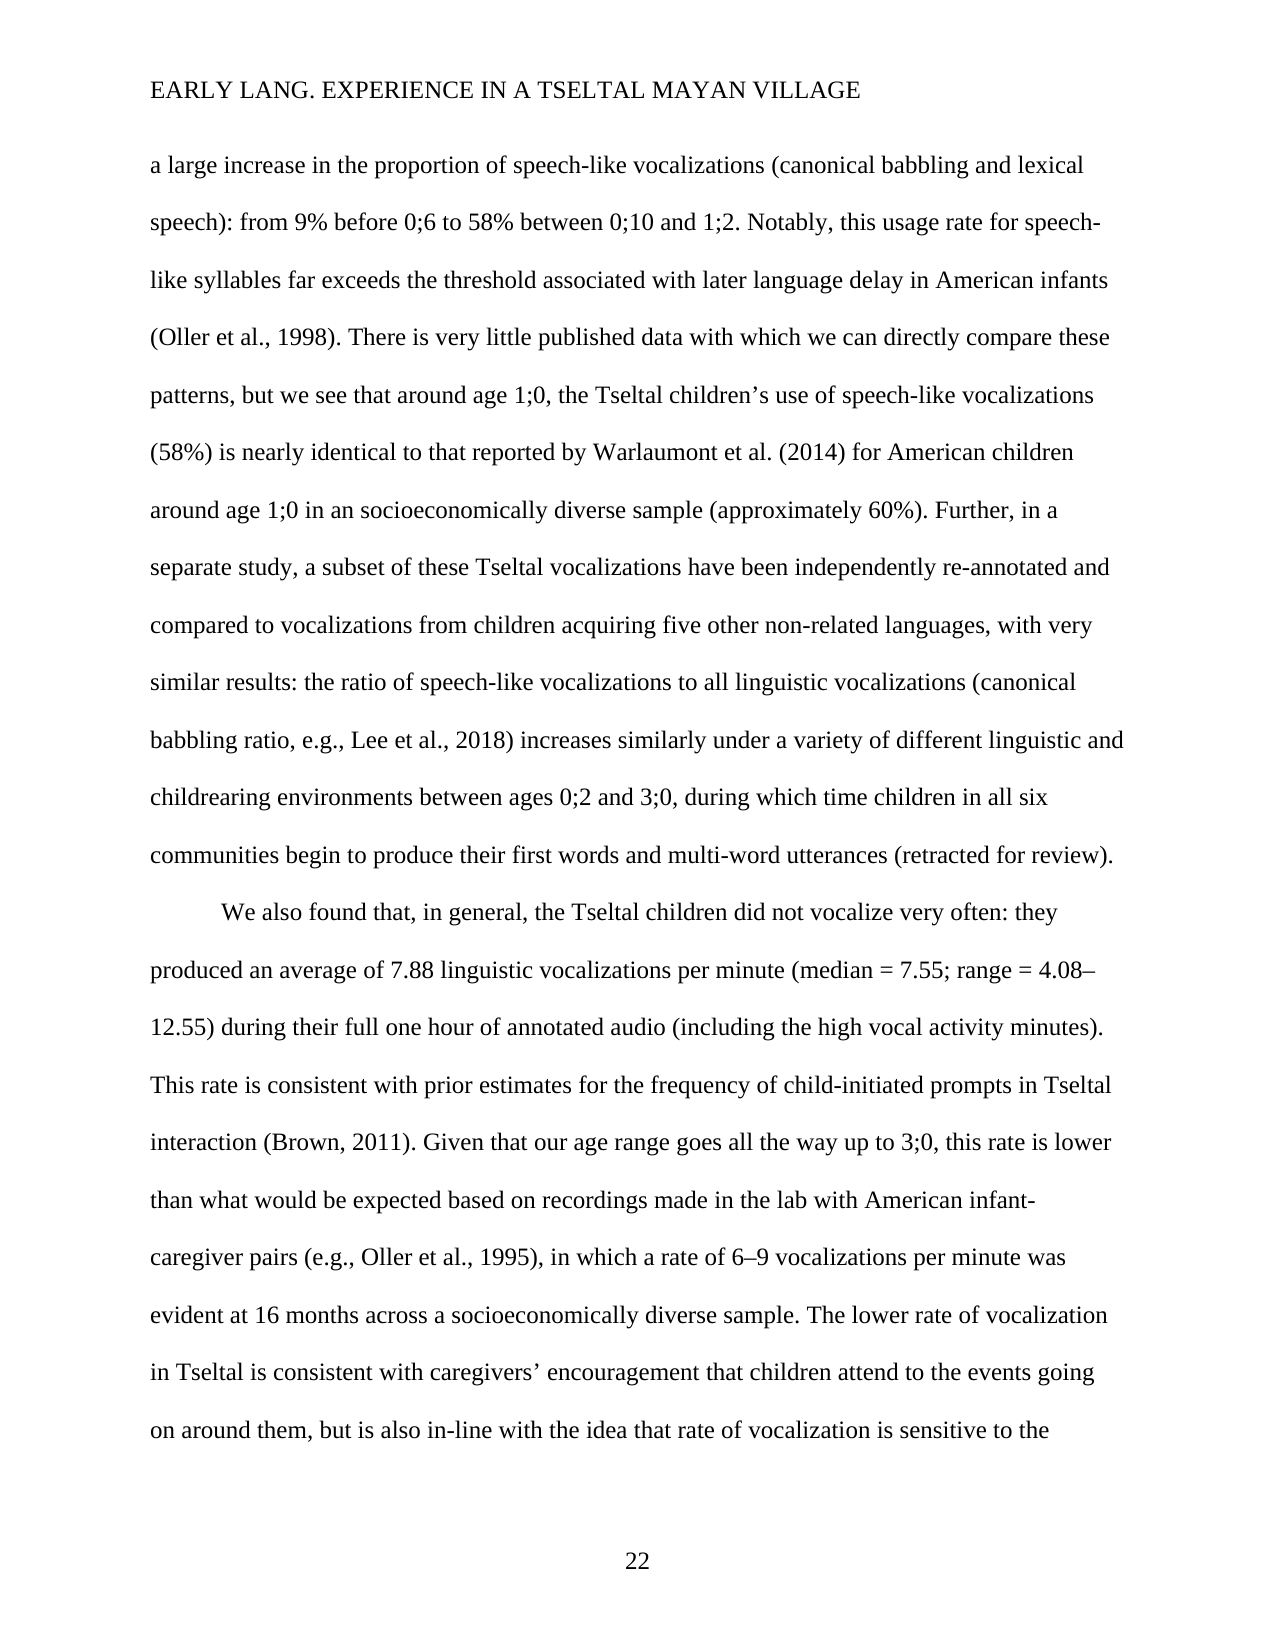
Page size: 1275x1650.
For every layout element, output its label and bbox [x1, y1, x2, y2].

text [150, 897, 1125, 1444]
text [150, 150, 1125, 869]
